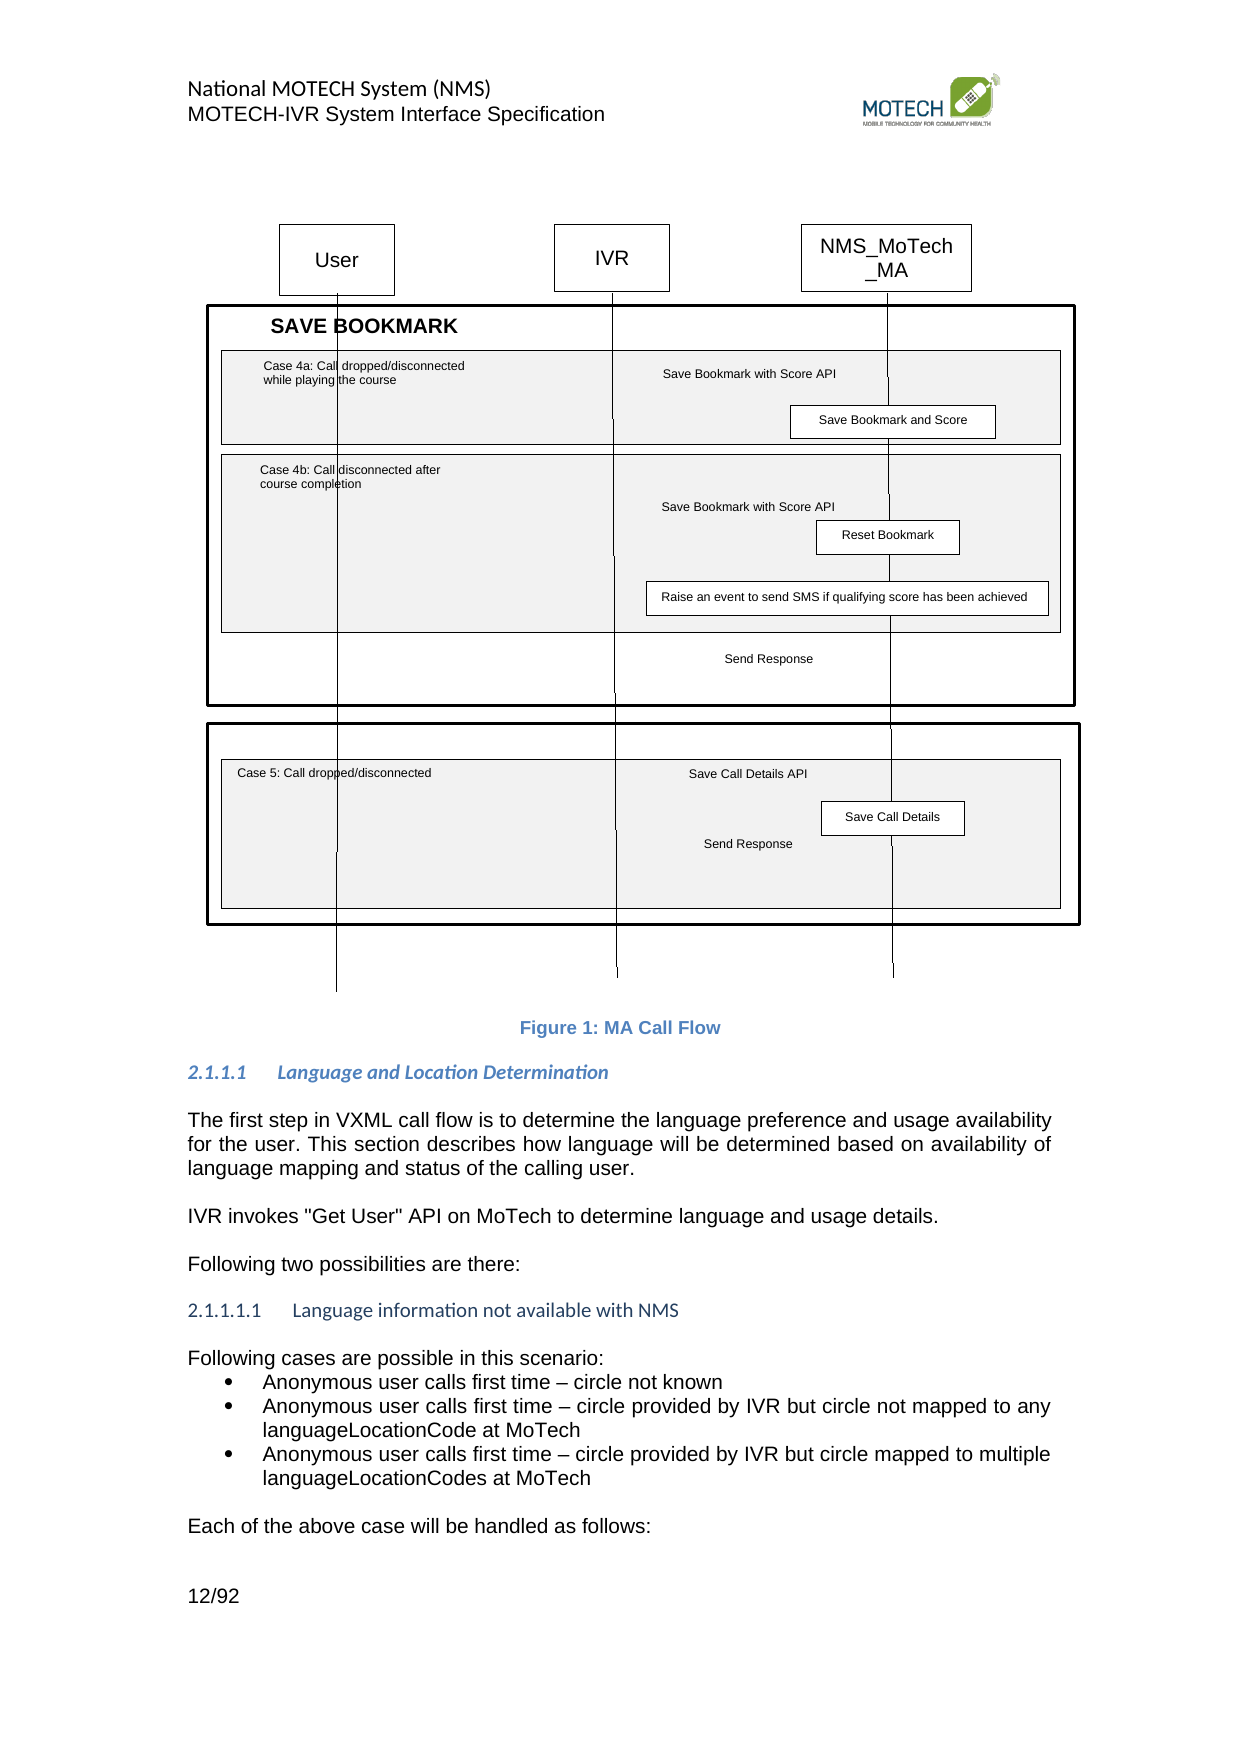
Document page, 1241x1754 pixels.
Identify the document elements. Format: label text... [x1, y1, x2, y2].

text Following two possibilities are there: [187, 1252, 1053, 1276]
picture [863, 73, 1001, 126]
subtitle Language information not available with NMS [187, 1297, 1053, 1322]
list Anonymous user calls first time – circle provided by IVR but circle mapped to multiple languageLocationCodes at MoTech [225, 1442, 1053, 1490]
list Anonymous user calls first time – circle provided by IVR but circle not mapped to any languageLocationCode at MoTech [225, 1394, 1053, 1442]
text Figure 1: MA Call Flow [187, 1016, 1053, 1038]
text The first step in VXML call flow is to determine the language preference and usage availability for the user. This section describes how language will be determined based on availability of language mapping and status of the calling user. [187, 1108, 1053, 1180]
list Anonymous user calls first time – circle not known [225, 1370, 1053, 1394]
text IVR invokes "Get User" API on MoTech to determine language and usage details. [187, 1204, 1053, 1228]
text Each of the above case will be handled as follows: [187, 1514, 1053, 1538]
text Following cases are possible in this scenario: [187, 1346, 1053, 1370]
subtitle Language and Location Determination [187, 1059, 1053, 1084]
